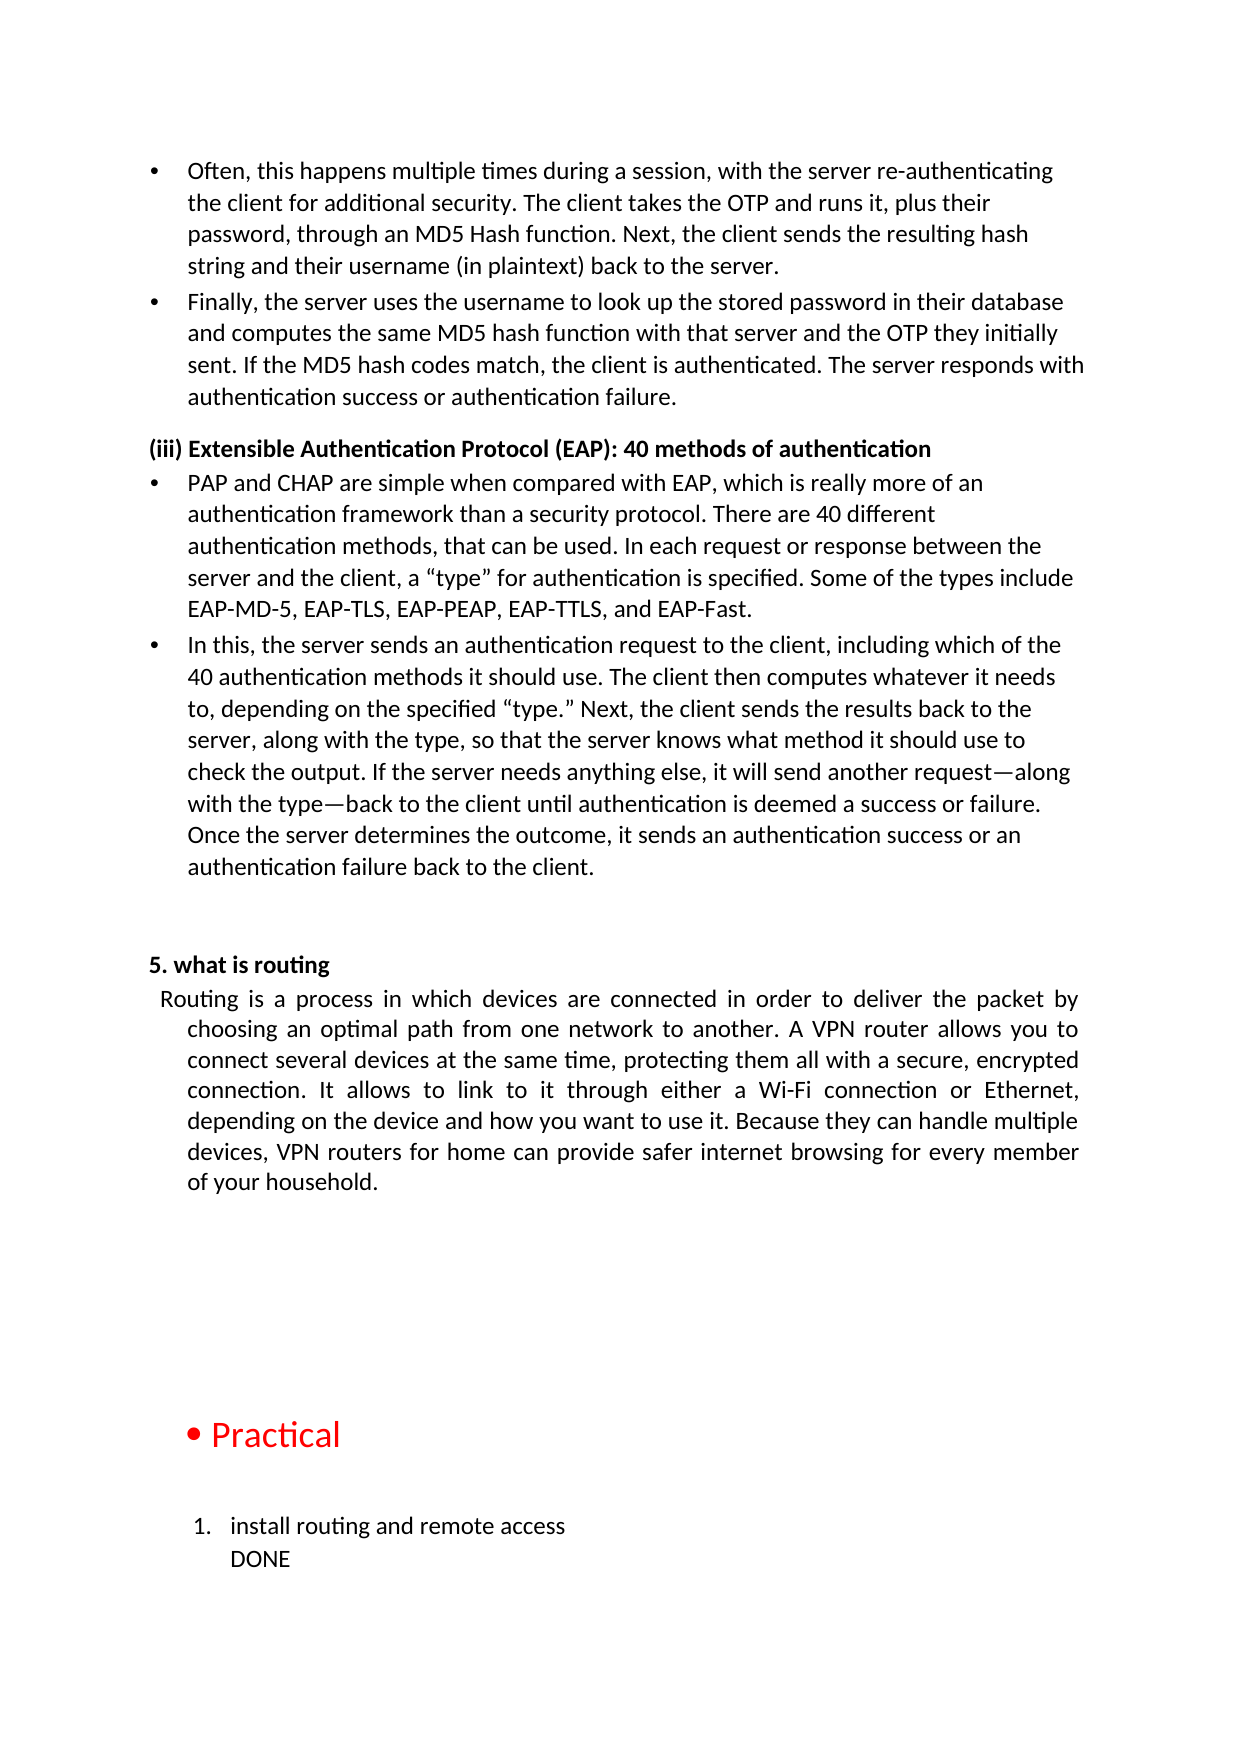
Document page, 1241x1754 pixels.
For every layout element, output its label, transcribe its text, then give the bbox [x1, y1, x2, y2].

list install routing and remote access [193, 1510, 1090, 1541]
text 5. what is routing [148, 949, 742, 980]
list Finally, the server uses the username to look up the stored password in their database and computes the same MD5 hash function with that server and the OTP they initially sent. If the MD5 hash codes match, the client is authenticated. The server responds with authentication success or authentication failure. [150, 286, 1089, 411]
text Routing is a process in which devices are connected in order to deliver the packet by choosing an optimal path from one network to another. A VPN router allows you to connect several devices at the same time, protecting them all with a secure, encrypted connection. It allows to link to it through either a Wi-Fi connection or Ethernet, depending on the device and how you want to use it. Because they can handle multiple devices, VPN routers for home can provide safer internet browsing for every member of your household. [148, 983, 1080, 1197]
list PAP and CHAP are simple when compared with EAP, which is really more of an authentication framework than a security protocol. There are 40 different authentication methods, that can be used. In each request or response between the server and the client, a “type” for authentication is specified. Some of the types include EAP-MD-5, EAP-TLS, EAP-PEAP, EAP-TTLS, and EAP-Fast. [150, 467, 1089, 624]
list Often, this happens multiple times during a session, with the server re-authenticating the client for additional security. The client takes the OTP and runs it, plus their password, through an MD5 Hash function. Next, the client sends the resulting hash string and their username (in plaintext) back to the server. [150, 155, 1089, 281]
text (iii) Extensible Authentication Protocol (EAP): 40 methods of authentication [148, 433, 1090, 463]
text Practical [187, 1411, 1090, 1457]
list In this, the server sends an authentication request to the client, including which of the 40 authentication methods it should use. The client then computes whatever it needs to, depending on the specified “type.” Next, the client sends the results back to the server, along with the type, so that the server knows what method it should use to check the output. If the server needs anything else, it will send another request—along with the type—back to the client until authentication is deemed a success or failure. Once the server determines the outcome, it sends an authentication success or an authentication failure back to the client. [150, 629, 1089, 882]
list DONE [230, 1543, 1090, 1573]
